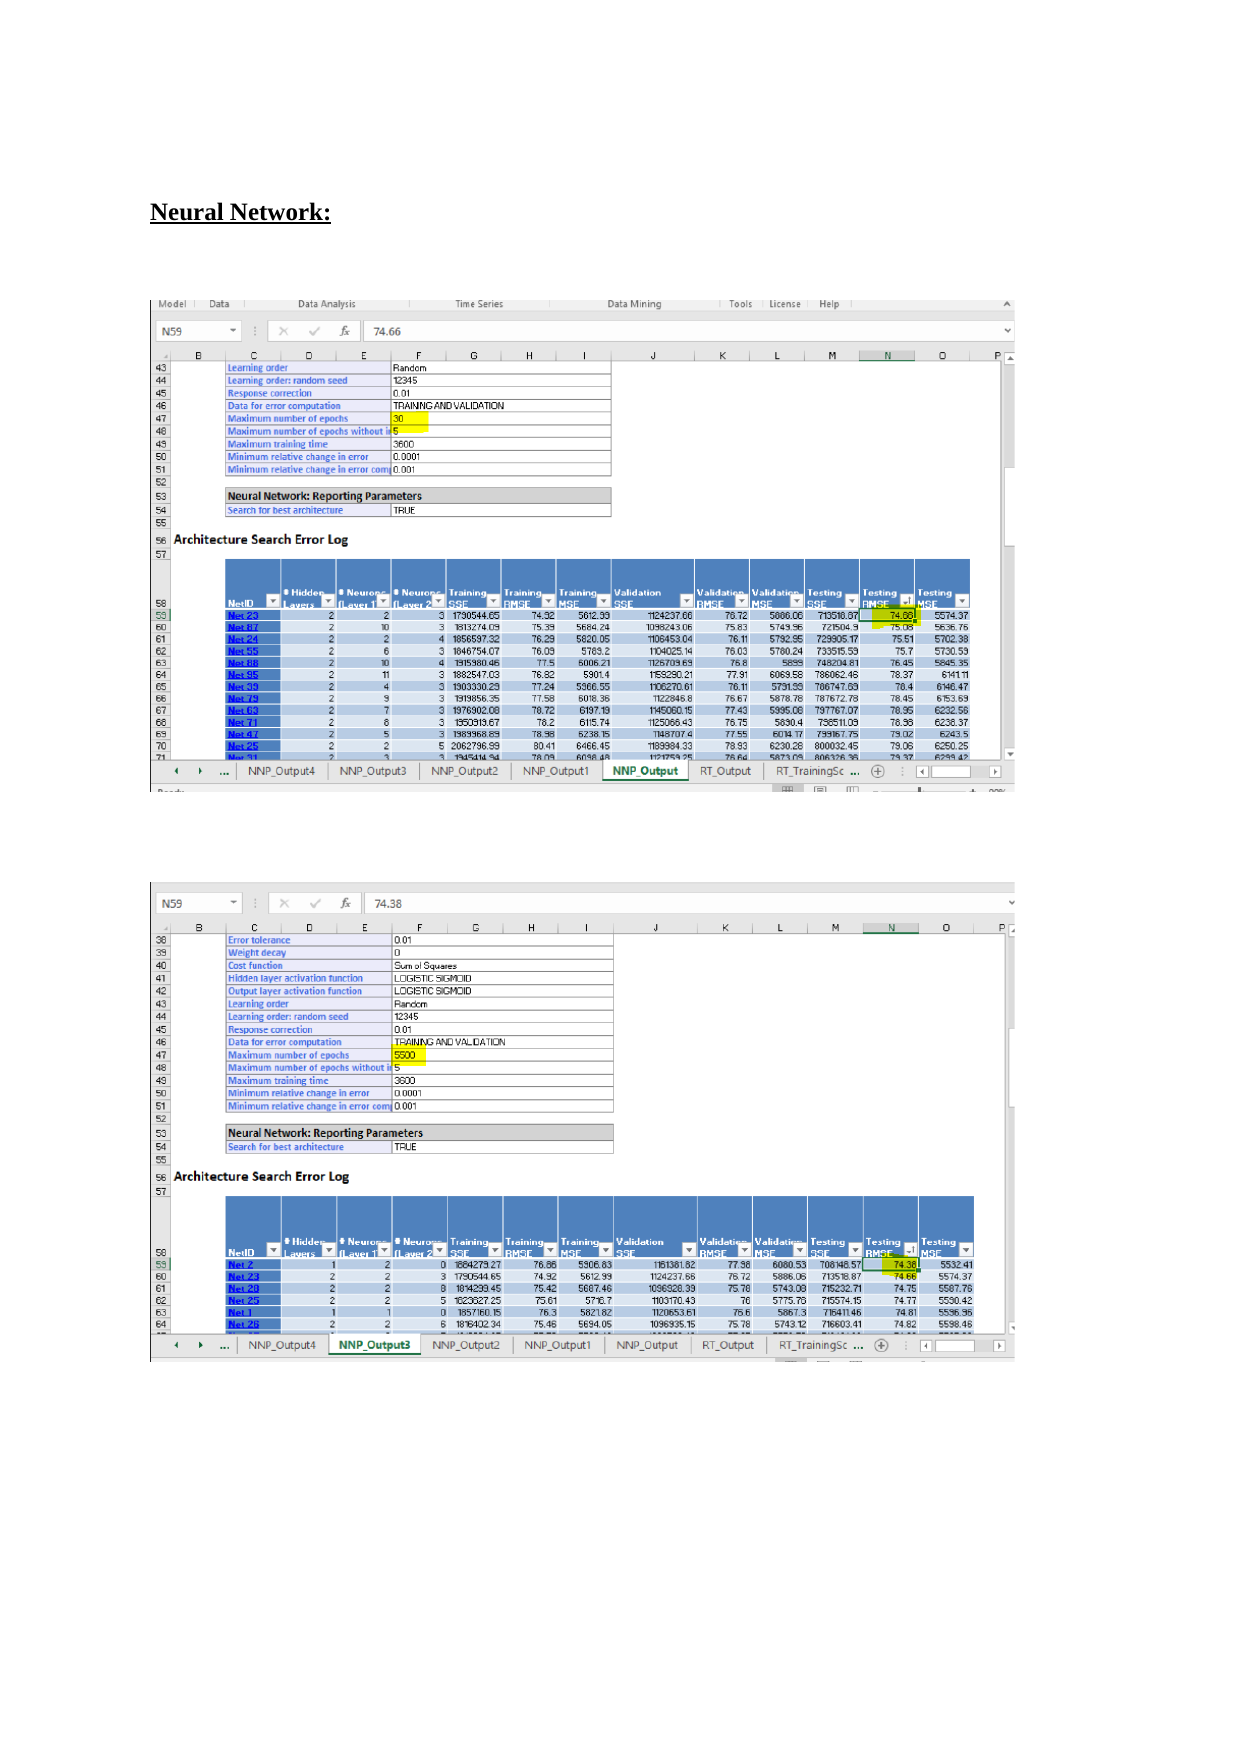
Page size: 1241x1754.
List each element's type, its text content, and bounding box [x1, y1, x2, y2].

picture [150, 882, 1015, 1362]
picture [150, 300, 1015, 792]
subtitle Neural Network: [150, 197, 1090, 226]
